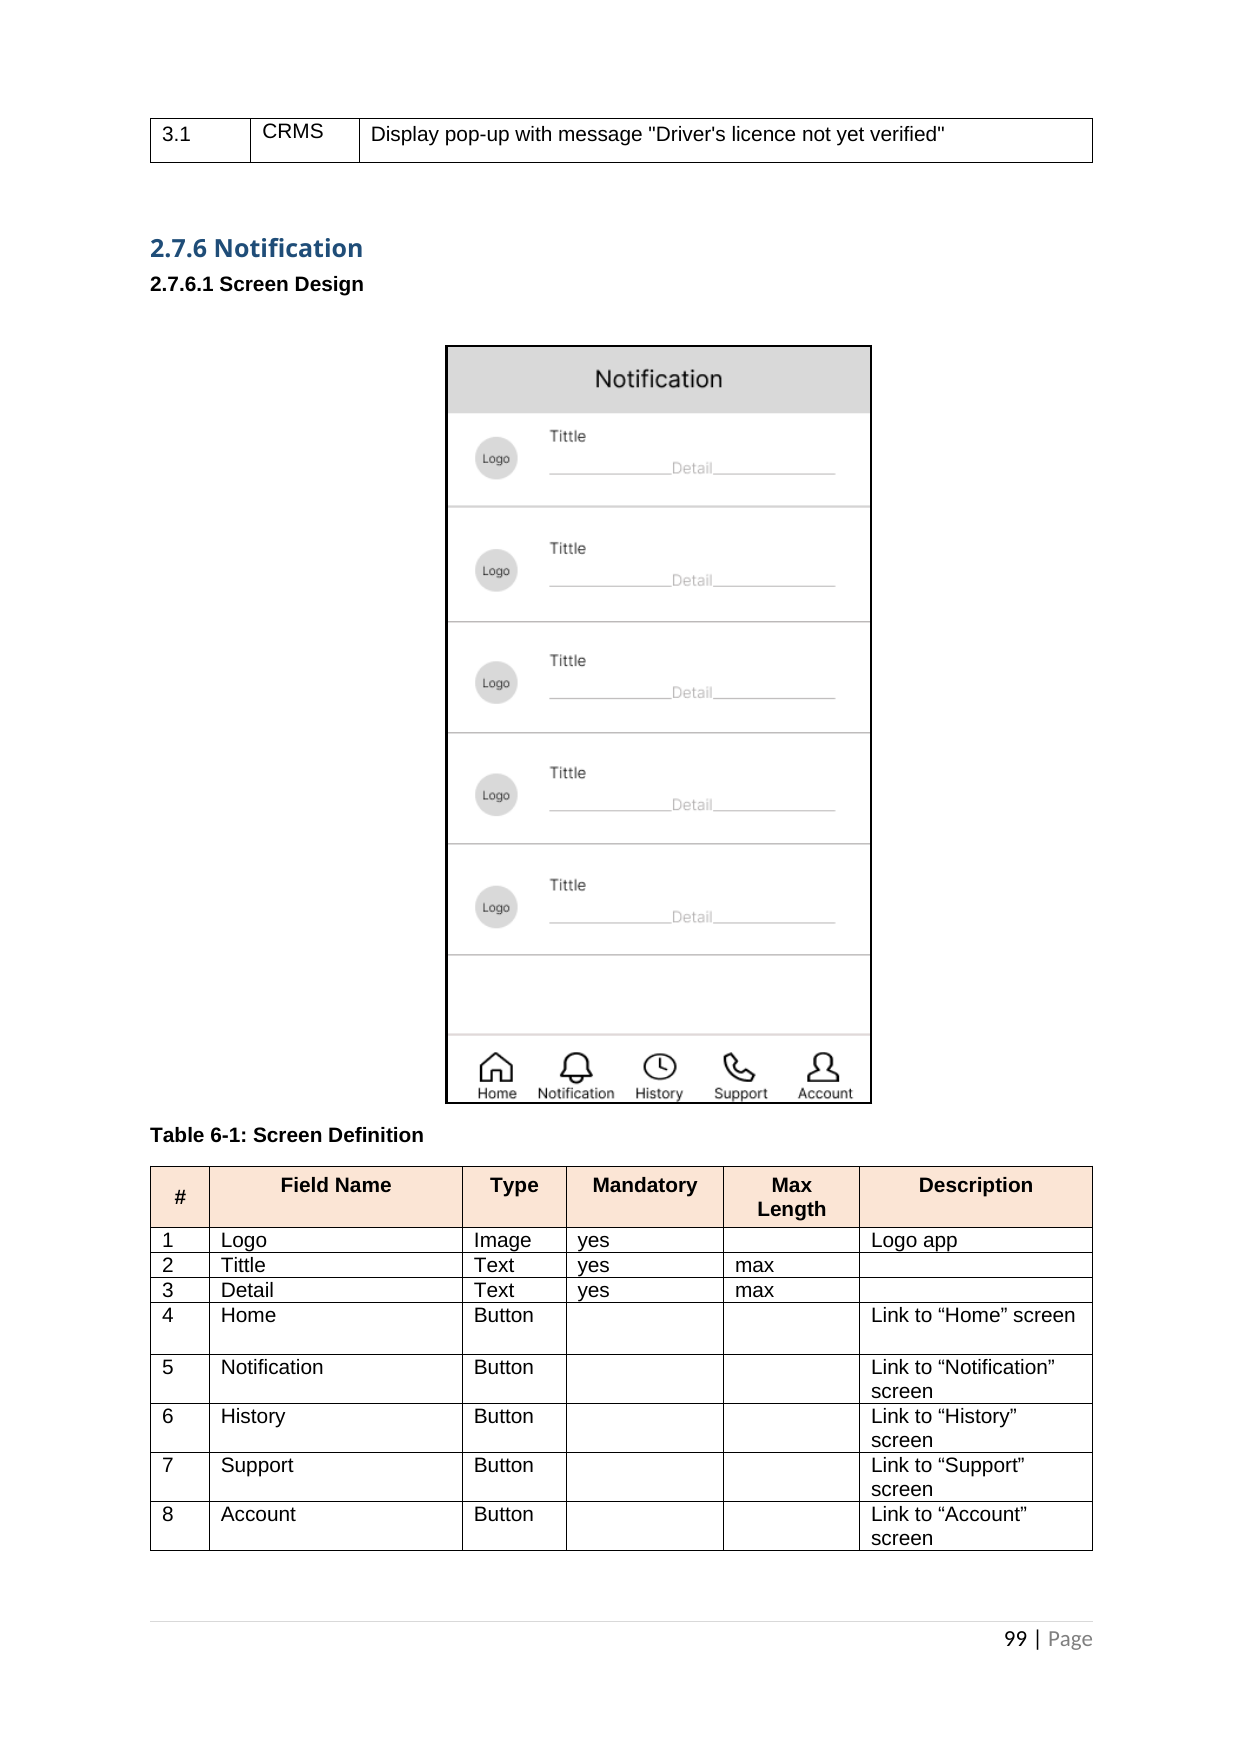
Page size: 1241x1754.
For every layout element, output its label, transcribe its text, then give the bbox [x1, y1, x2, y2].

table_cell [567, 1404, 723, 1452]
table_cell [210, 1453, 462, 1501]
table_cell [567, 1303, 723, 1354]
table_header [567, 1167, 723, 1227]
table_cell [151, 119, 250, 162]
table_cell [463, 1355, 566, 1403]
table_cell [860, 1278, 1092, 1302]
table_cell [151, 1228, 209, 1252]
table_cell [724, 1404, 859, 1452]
picture [448, 347, 870, 1102]
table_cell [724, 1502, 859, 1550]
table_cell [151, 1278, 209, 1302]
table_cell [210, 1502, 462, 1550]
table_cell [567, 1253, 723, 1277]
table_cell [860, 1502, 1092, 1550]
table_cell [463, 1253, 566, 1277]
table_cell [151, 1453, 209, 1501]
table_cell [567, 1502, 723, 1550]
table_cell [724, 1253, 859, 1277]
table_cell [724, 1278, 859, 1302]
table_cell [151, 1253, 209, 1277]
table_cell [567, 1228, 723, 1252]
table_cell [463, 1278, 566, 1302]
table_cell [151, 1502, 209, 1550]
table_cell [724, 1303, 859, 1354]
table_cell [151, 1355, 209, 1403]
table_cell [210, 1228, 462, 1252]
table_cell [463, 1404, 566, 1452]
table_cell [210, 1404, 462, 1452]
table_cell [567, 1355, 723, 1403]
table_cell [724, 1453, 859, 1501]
subtitle 2.7.6 Notification [150, 231, 1093, 265]
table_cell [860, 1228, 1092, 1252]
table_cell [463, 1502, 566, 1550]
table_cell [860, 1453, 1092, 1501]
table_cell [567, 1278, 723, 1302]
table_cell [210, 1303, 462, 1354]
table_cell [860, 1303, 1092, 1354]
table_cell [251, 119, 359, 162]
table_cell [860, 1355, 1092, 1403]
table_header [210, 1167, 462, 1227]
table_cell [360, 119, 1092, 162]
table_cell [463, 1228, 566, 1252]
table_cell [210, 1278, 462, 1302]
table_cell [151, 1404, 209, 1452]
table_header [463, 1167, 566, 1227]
text Table 6-1: Screen Definition [150, 1123, 1093, 1147]
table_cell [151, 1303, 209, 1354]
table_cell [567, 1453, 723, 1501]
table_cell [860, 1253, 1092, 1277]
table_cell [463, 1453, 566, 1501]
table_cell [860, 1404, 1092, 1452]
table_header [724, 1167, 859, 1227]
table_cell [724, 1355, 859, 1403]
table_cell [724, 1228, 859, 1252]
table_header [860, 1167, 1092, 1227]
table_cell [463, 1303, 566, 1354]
subtitle 2.7.6.1 Screen Design [150, 272, 1093, 296]
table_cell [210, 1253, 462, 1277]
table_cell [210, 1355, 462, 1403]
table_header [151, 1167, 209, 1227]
